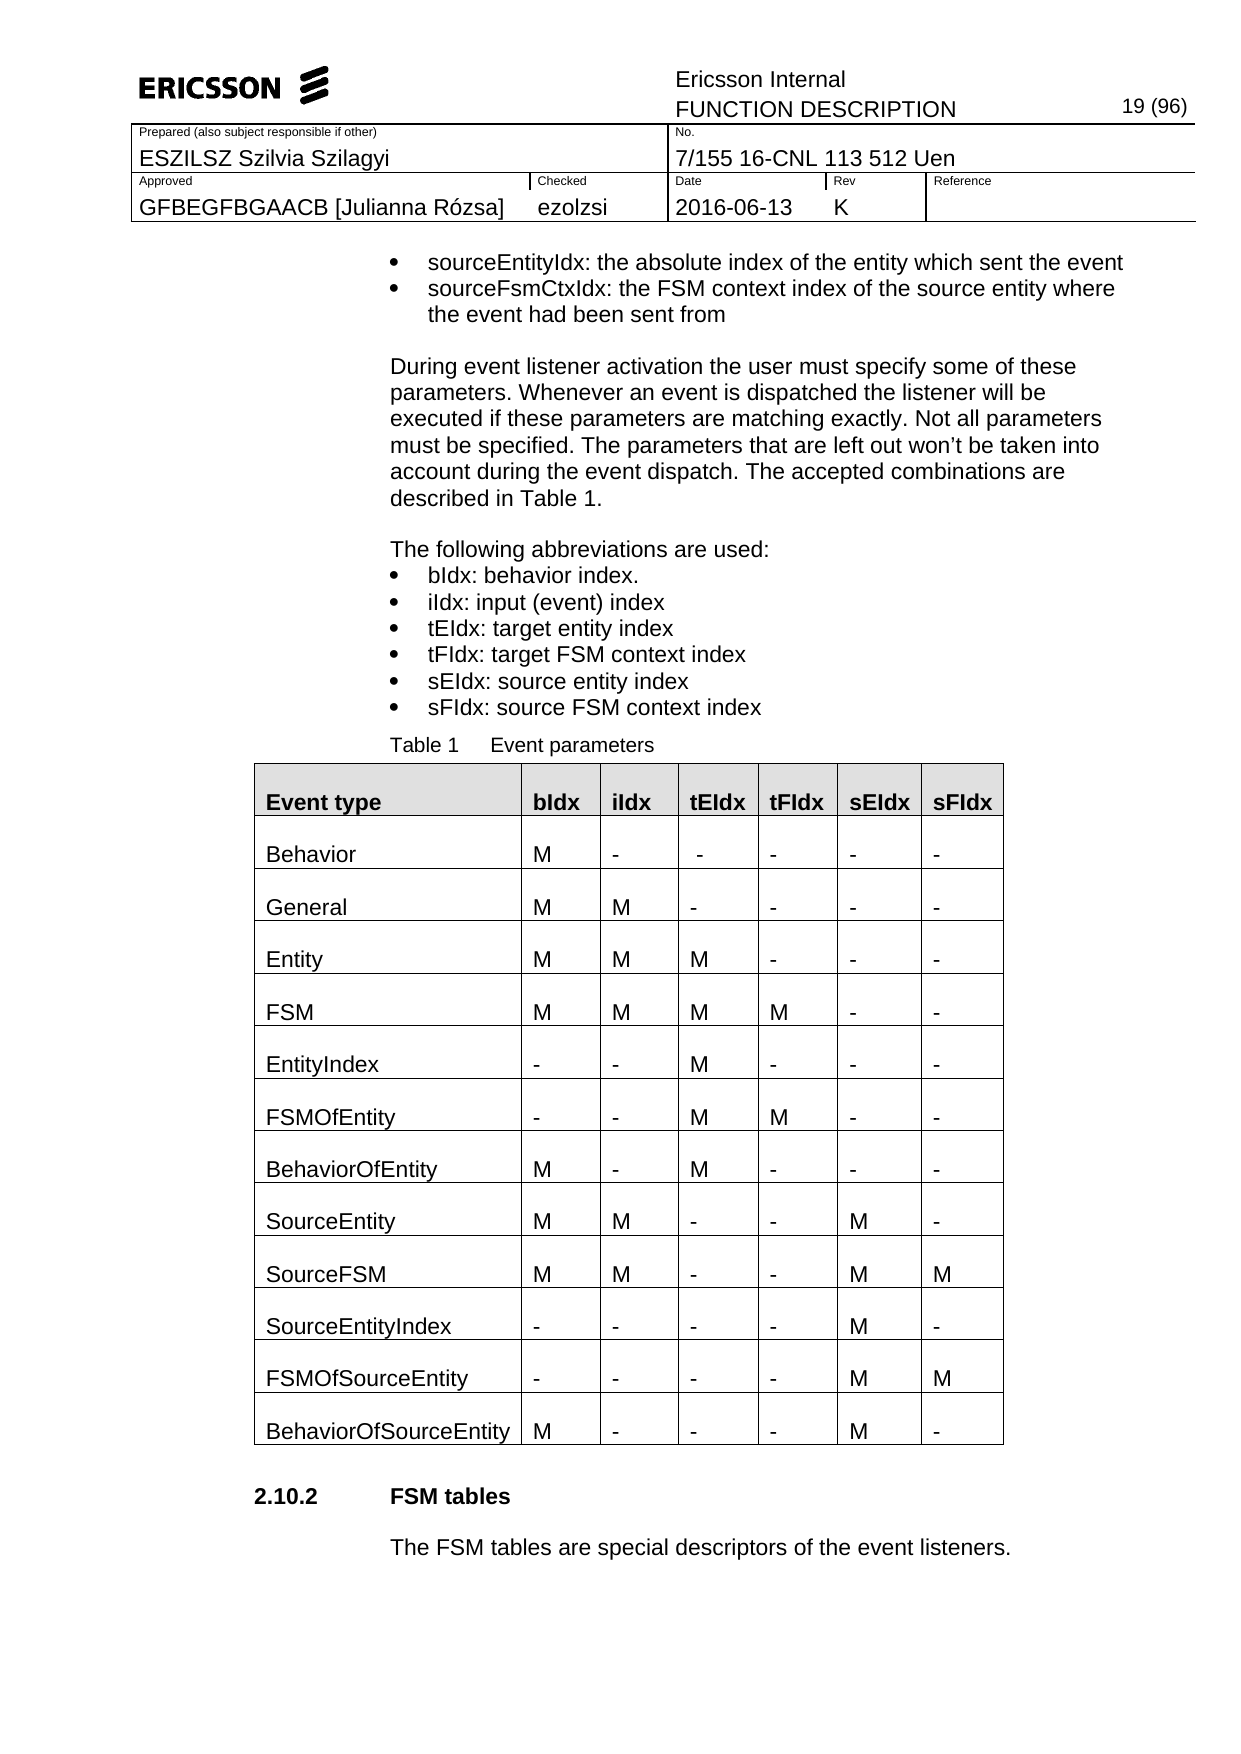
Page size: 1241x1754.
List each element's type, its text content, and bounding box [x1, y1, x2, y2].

table_cell General [255, 869, 521, 920]
table_cell M [522, 1183, 600, 1234]
table_header Event type [255, 764, 521, 815]
table_cell - [838, 1026, 921, 1077]
table_cell - [922, 1393, 1003, 1444]
table_cell M [838, 1236, 921, 1287]
table_cell - [838, 974, 921, 1025]
table_cell - [679, 816, 758, 868]
table_cell M [679, 921, 758, 973]
list iIdx: input (event) index [390, 588, 1134, 615]
table_cell M [522, 1131, 600, 1182]
table_cell - [838, 869, 921, 920]
table_header sFIdx [922, 764, 1003, 815]
table_cell - [679, 1236, 758, 1287]
table_cell M [838, 1288, 921, 1339]
table_cell - [601, 1026, 678, 1077]
table_cell - [601, 1340, 678, 1392]
table_cell M [759, 1079, 837, 1130]
table_cell - [922, 1026, 1003, 1077]
table_cell M [922, 1340, 1003, 1392]
table_cell - [759, 1183, 837, 1234]
table_cell - [601, 1393, 678, 1444]
list sFIdx: source FSM context index [390, 694, 1134, 720]
table_cell M [522, 869, 600, 920]
table_cell M [522, 921, 600, 973]
table_cell - [601, 1079, 678, 1130]
table_cell Behavior [255, 816, 521, 868]
table_cell SourceFSM [255, 1236, 521, 1287]
list sourceEntityIdx: the absolute index of the entity which sent the event [390, 249, 1134, 275]
table_cell - [601, 816, 678, 868]
table_cell - [759, 1340, 837, 1392]
table_cell M [522, 1393, 600, 1444]
table_cell - [679, 1340, 758, 1392]
table_cell - [922, 1183, 1003, 1234]
table_cell - [838, 921, 921, 973]
table_cell M [522, 1236, 600, 1287]
table_cell M [679, 1026, 758, 1077]
table_cell M [838, 1393, 921, 1444]
table_cell M [679, 1131, 758, 1182]
table_cell BehaviorOfSourceEntity [255, 1393, 521, 1444]
table_cell - [922, 1131, 1003, 1182]
table_cell M [601, 974, 678, 1025]
table_header tEIdx [679, 764, 758, 815]
table_cell M [601, 921, 678, 973]
list tFIdx: target FSM context index [390, 641, 1134, 668]
table_cell - [759, 1288, 837, 1339]
table_cell M [838, 1340, 921, 1392]
table_cell M [601, 1183, 678, 1234]
table_cell - [759, 921, 837, 973]
list sourceFsmCtxIdx: the FSM context index of the source entity where the event had been sent from [390, 275, 1134, 328]
table_cell - [759, 1131, 837, 1182]
table_cell SourceEntityIndex [255, 1288, 521, 1339]
table_cell - [522, 1079, 600, 1130]
table_cell Entity [255, 921, 521, 973]
table_header bIdx [522, 764, 600, 815]
table_cell - [522, 1340, 600, 1392]
table_cell - [759, 1236, 837, 1287]
table_cell - [759, 1026, 837, 1077]
table_cell - [838, 1079, 921, 1130]
table_cell - [922, 869, 1003, 920]
table_cell - [922, 1079, 1003, 1130]
table_cell M [679, 974, 758, 1025]
list bIdx: behavior index. [390, 562, 1134, 588]
table_cell - [759, 869, 837, 920]
table_cell EntityIndex [255, 1026, 521, 1077]
table_header tFIdx [759, 764, 837, 815]
text The following abbreviations are used: [390, 536, 1134, 562]
text The FSM tables are special descriptors of the event listeners. [390, 1534, 1134, 1560]
table_cell - [522, 1288, 600, 1339]
table_cell - [679, 1183, 758, 1234]
table_cell FSMOfSourceEntity [255, 1340, 521, 1392]
table_cell M [679, 1079, 758, 1130]
table_header iIdx [601, 764, 678, 815]
list sEIdx: source entity index [390, 668, 1134, 694]
table_cell M [759, 974, 837, 1025]
table_header sEIdx [838, 764, 921, 815]
table_cell - [922, 1288, 1003, 1339]
list tEIdx: target entity index [390, 615, 1134, 641]
table_cell M [522, 974, 600, 1025]
picture [138, 66, 329, 105]
text During event listener activation the user must specify some of these parameters. Whenever an event is dispatched the listener will be executed if these parameters are matching exactly. Not all parameters must be specified. The parameters that are left out won’t be taken into account during the event dispatch. The accepted combinations are described in Table 1. [390, 353, 1134, 511]
table_cell - [838, 1131, 921, 1182]
table_cell FSMOfEntity [255, 1079, 521, 1130]
table_cell M [838, 1183, 921, 1234]
subtitle FSM tables [254, 1483, 1134, 1509]
table_cell - [601, 1288, 678, 1339]
table_cell - [922, 921, 1003, 973]
table_cell - [922, 974, 1003, 1025]
table_cell - [679, 1288, 758, 1339]
table_cell - [922, 816, 1003, 868]
table_cell - [601, 1131, 678, 1182]
table_cell - [679, 869, 758, 920]
table_cell FSM [255, 974, 521, 1025]
table_cell M [601, 1236, 678, 1287]
table_cell - [759, 1393, 837, 1444]
table_cell BehaviorOfEntity [255, 1131, 521, 1182]
table_cell SourceEntity [255, 1183, 521, 1234]
table_cell M [601, 869, 678, 920]
table_cell M [522, 816, 600, 868]
text Table 1 Event parameters [389, 733, 1134, 757]
table_cell - [759, 816, 837, 868]
table_cell - [679, 1393, 758, 1444]
table_cell - [838, 816, 921, 868]
table_cell M [922, 1236, 1003, 1287]
table_cell - [522, 1026, 600, 1077]
